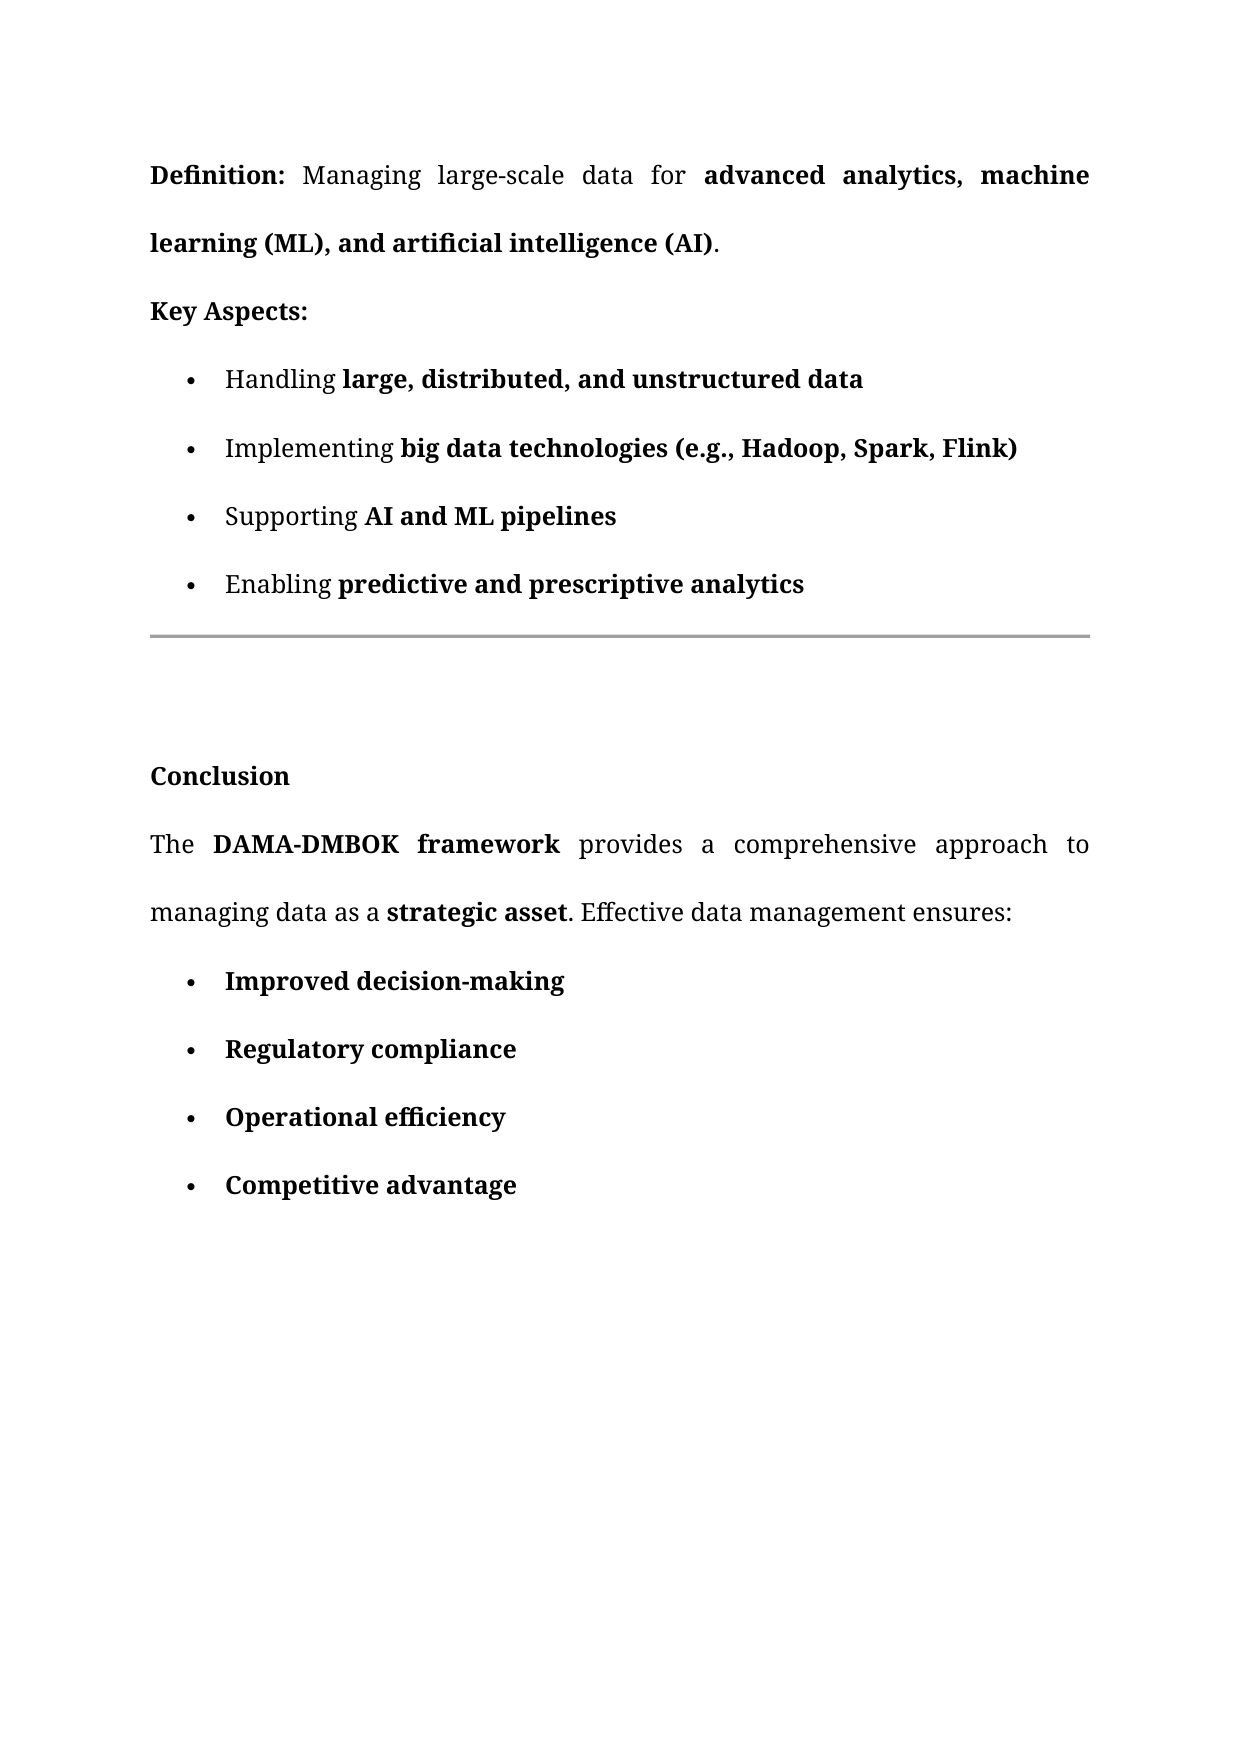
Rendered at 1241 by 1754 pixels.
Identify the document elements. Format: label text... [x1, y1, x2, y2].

text Definition: Managing large-scale data for advanced analytics, machine learning (ML), and artificial intelligence (AI). [150, 158, 1090, 260]
list Improved decision-making [187, 963, 1090, 997]
list Operational efficiency [187, 1099, 1090, 1133]
text The DAMA-DMBOK framework provides a comprehensive approach to managing data as a strategic asset. Effective data management ensures: [150, 827, 1090, 929]
list Regulatory compliance [187, 1031, 1090, 1065]
list Competitive advantage [187, 1168, 1090, 1202]
text Conclusion [150, 759, 1090, 793]
text Key Aspects: [150, 294, 1090, 328]
list Implementing big data technologies (e.g., Hadoop, Spark, Flink) [187, 430, 1090, 464]
list Enabling predictive and prescriptive analytics [187, 567, 1090, 601]
list Handling large, distributed, and unstructured data [187, 362, 1090, 396]
list Supporting AI and ML pipelines [187, 498, 1090, 532]
